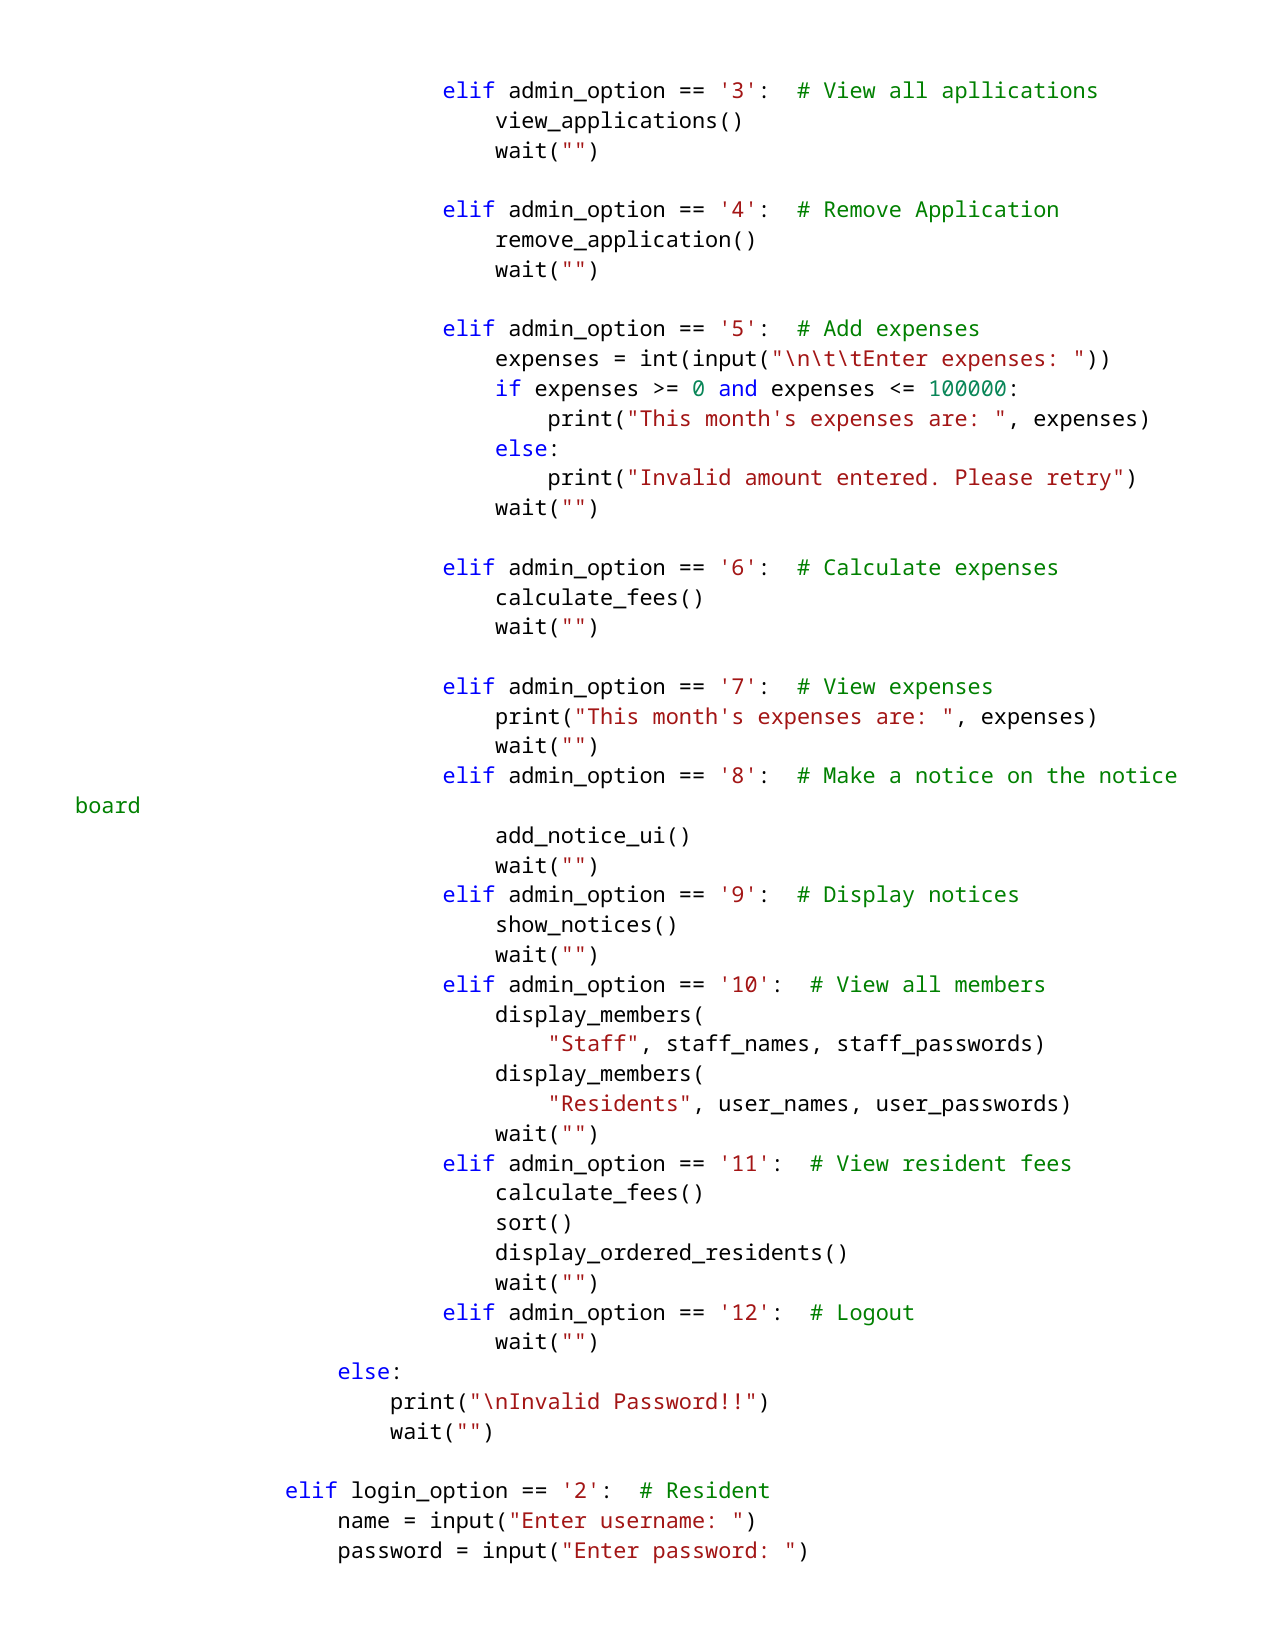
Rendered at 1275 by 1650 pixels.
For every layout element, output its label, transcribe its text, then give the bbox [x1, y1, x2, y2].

text print("Invalid amount entered. Please retry") [75, 462, 1200, 492]
text elif admin_option == '6': # Calculate expenses [75, 552, 1200, 581]
text elif admin_option == '11': # View resident fees [75, 1147, 1200, 1177]
text wait("") [75, 730, 1200, 760]
text password = input("Enter password: ") [75, 1535, 1200, 1564]
text print("This month's expenses are: ", expenses) [75, 403, 1200, 432]
text name = input("Enter username: ") [75, 1505, 1200, 1535]
text wait("") [75, 1118, 1200, 1147]
text wait("") [75, 611, 1200, 641]
text elif admin_option == '4': # Remove Application [75, 194, 1200, 224]
text wait("") [75, 849, 1200, 879]
text elif admin_option == '5': # Add expenses [75, 313, 1200, 343]
text print("This month's expenses are: ", expenses) [75, 701, 1200, 730]
text elif admin_option == '3': # View all apllications [75, 75, 1200, 105]
text expenses = int(input("\n\t\tEnter expenses: ")) [75, 343, 1200, 373]
text wait("") [75, 254, 1200, 283]
text elif admin_option == '12': # Logout [75, 1296, 1200, 1326]
text wait("") [75, 1267, 1200, 1296]
text elif admin_option == '7': # View expenses [75, 671, 1200, 701]
text else: [75, 1356, 1200, 1386]
text remove_application() [75, 224, 1200, 254]
text if expenses >= 0 and expenses <= 100000: [75, 373, 1200, 403]
text "Staff", staff_names, staff_passwords) [75, 1028, 1200, 1058]
text wait("") [75, 1326, 1200, 1356]
text display_members( [75, 1058, 1200, 1088]
text wait("") [75, 134, 1200, 164]
text wait("") [75, 1416, 1200, 1445]
text calculate_fees() [75, 1177, 1200, 1207]
text elif admin_option == '9': # Display notices [75, 879, 1200, 909]
text wait("") [75, 492, 1200, 522]
text wait("") [75, 939, 1200, 969]
text view_applications() [75, 105, 1200, 134]
text add_notice_ui() [75, 820, 1200, 849]
text display_ordered_residents() [75, 1237, 1200, 1267]
text calculate_fees() [75, 581, 1200, 611]
text elif admin_option == '8': # Make a notice on the notice board [75, 760, 1200, 820]
text elif login_option == '2': # Resident [75, 1475, 1200, 1505]
text print("\nInvalid Password!!") [75, 1386, 1200, 1416]
text display_members( [75, 998, 1200, 1028]
text else: [75, 432, 1200, 462]
text show_notices() [75, 909, 1200, 939]
text elif admin_option == '10': # View all members [75, 969, 1200, 998]
text "Residents", user_names, user_passwords) [75, 1088, 1200, 1118]
text sort() [75, 1207, 1200, 1237]
